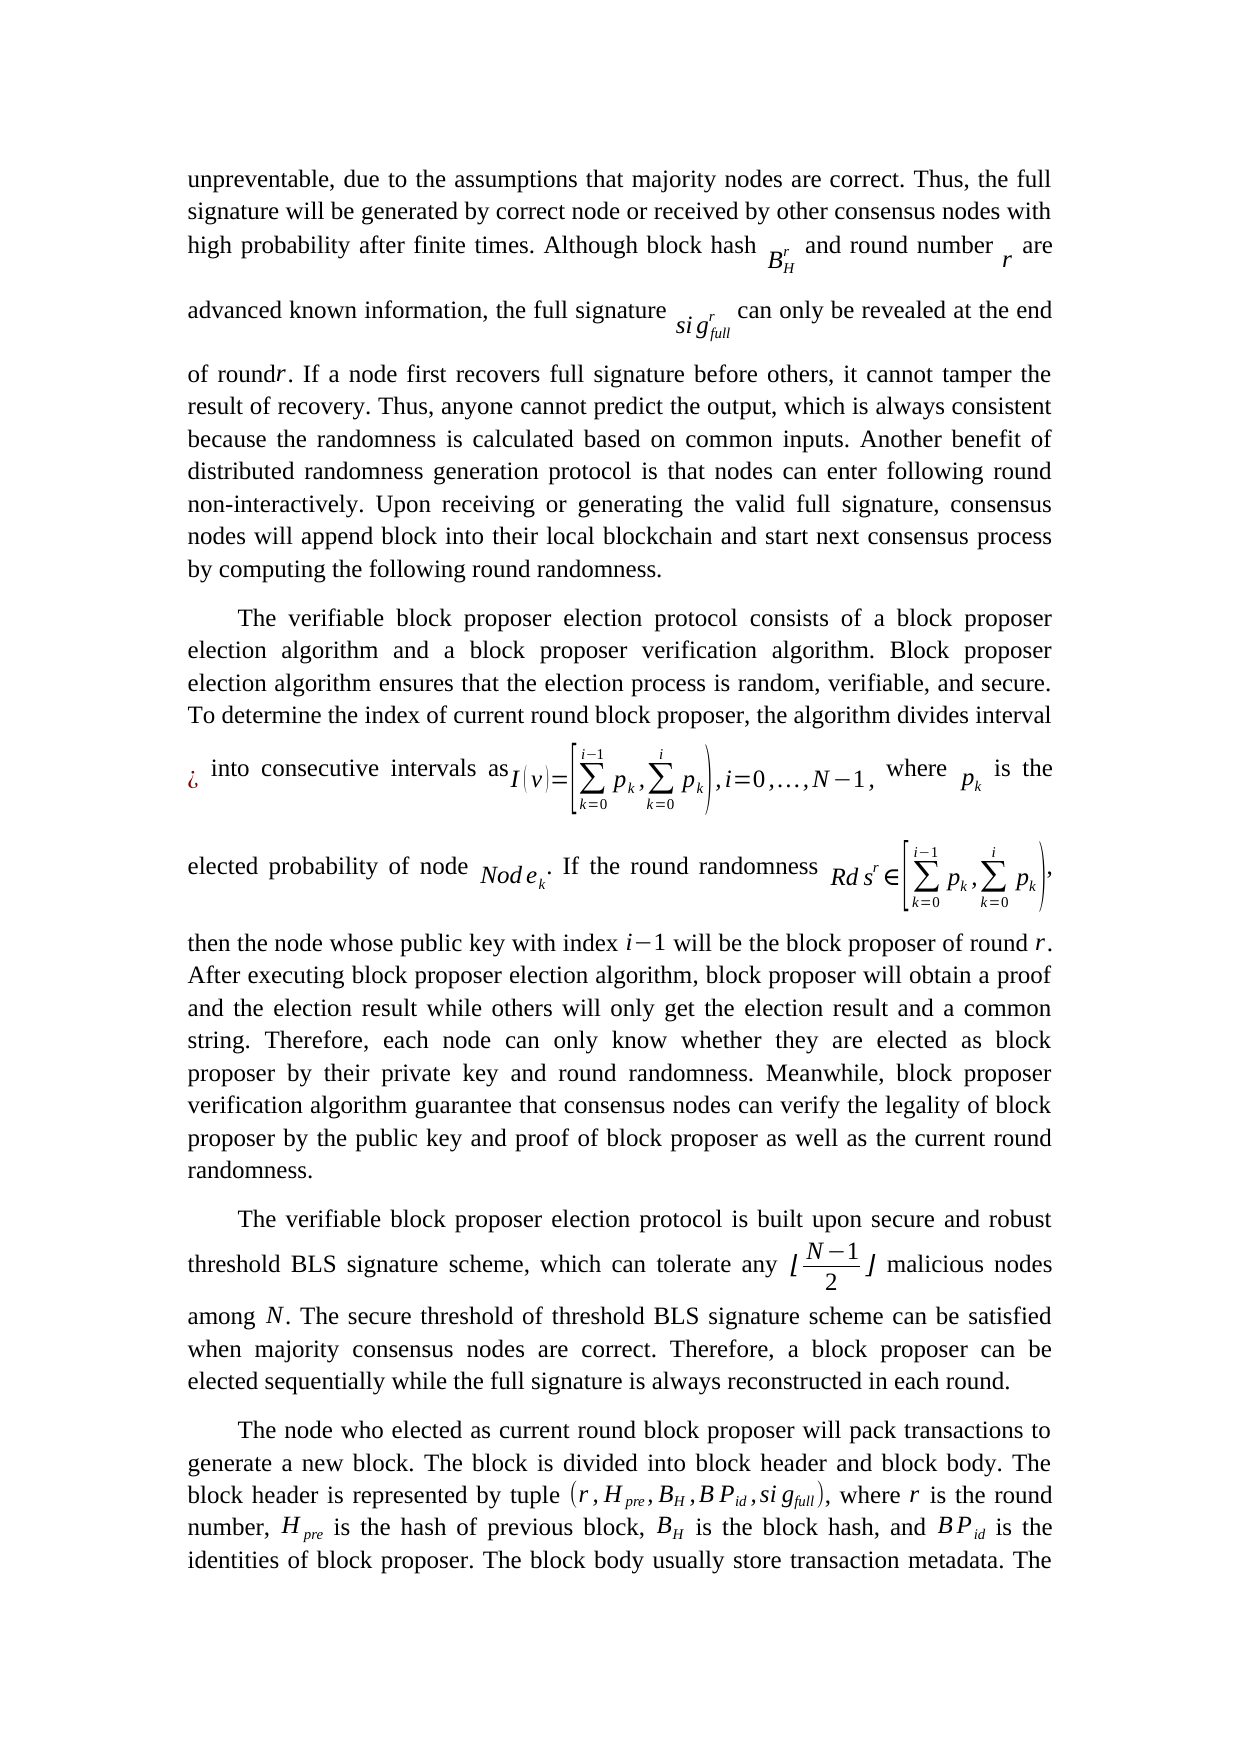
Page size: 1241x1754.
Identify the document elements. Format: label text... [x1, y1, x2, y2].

text The verifiable block proposer election protocol is built upon secure and robust threshold BLS signature scheme, which can tolerate any malicious nodes among . The secure threshold of threshold BLS signature scheme can be satisfied when majority consensus nodes are correct. Therefore, a block proposer can be elected sequentially while the full signature is always reconstructed in each round. [187, 1202, 1053, 1397]
text The verifiable block proposer election protocol consists of a block proposer election algorithm and a block proposer verification algorithm. Block proposer election algorithm ensures that the election process is random, verifiable, and secure. To determine the index of current round block proposer, the algorithm divides interval into consecutive intervals as where is the elected probability of node . If the round randomness , then the node whose public key with index will be the block proposer of round . After executing block proposer election algorithm, block proposer will obtain a proof and the election result while others will only get the election result and a common string. Therefore, each node can only know whether they are elected as block proposer by their private key and round randomness. Meanwhile, block proposer verification algorithm guarantee that consensus nodes can verify the legality of block proposer by the public key and proof of block proposer as well as the current round randomness. [187, 601, 1053, 1186]
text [187, 162, 1053, 584]
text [187, 1413, 1053, 1576]
